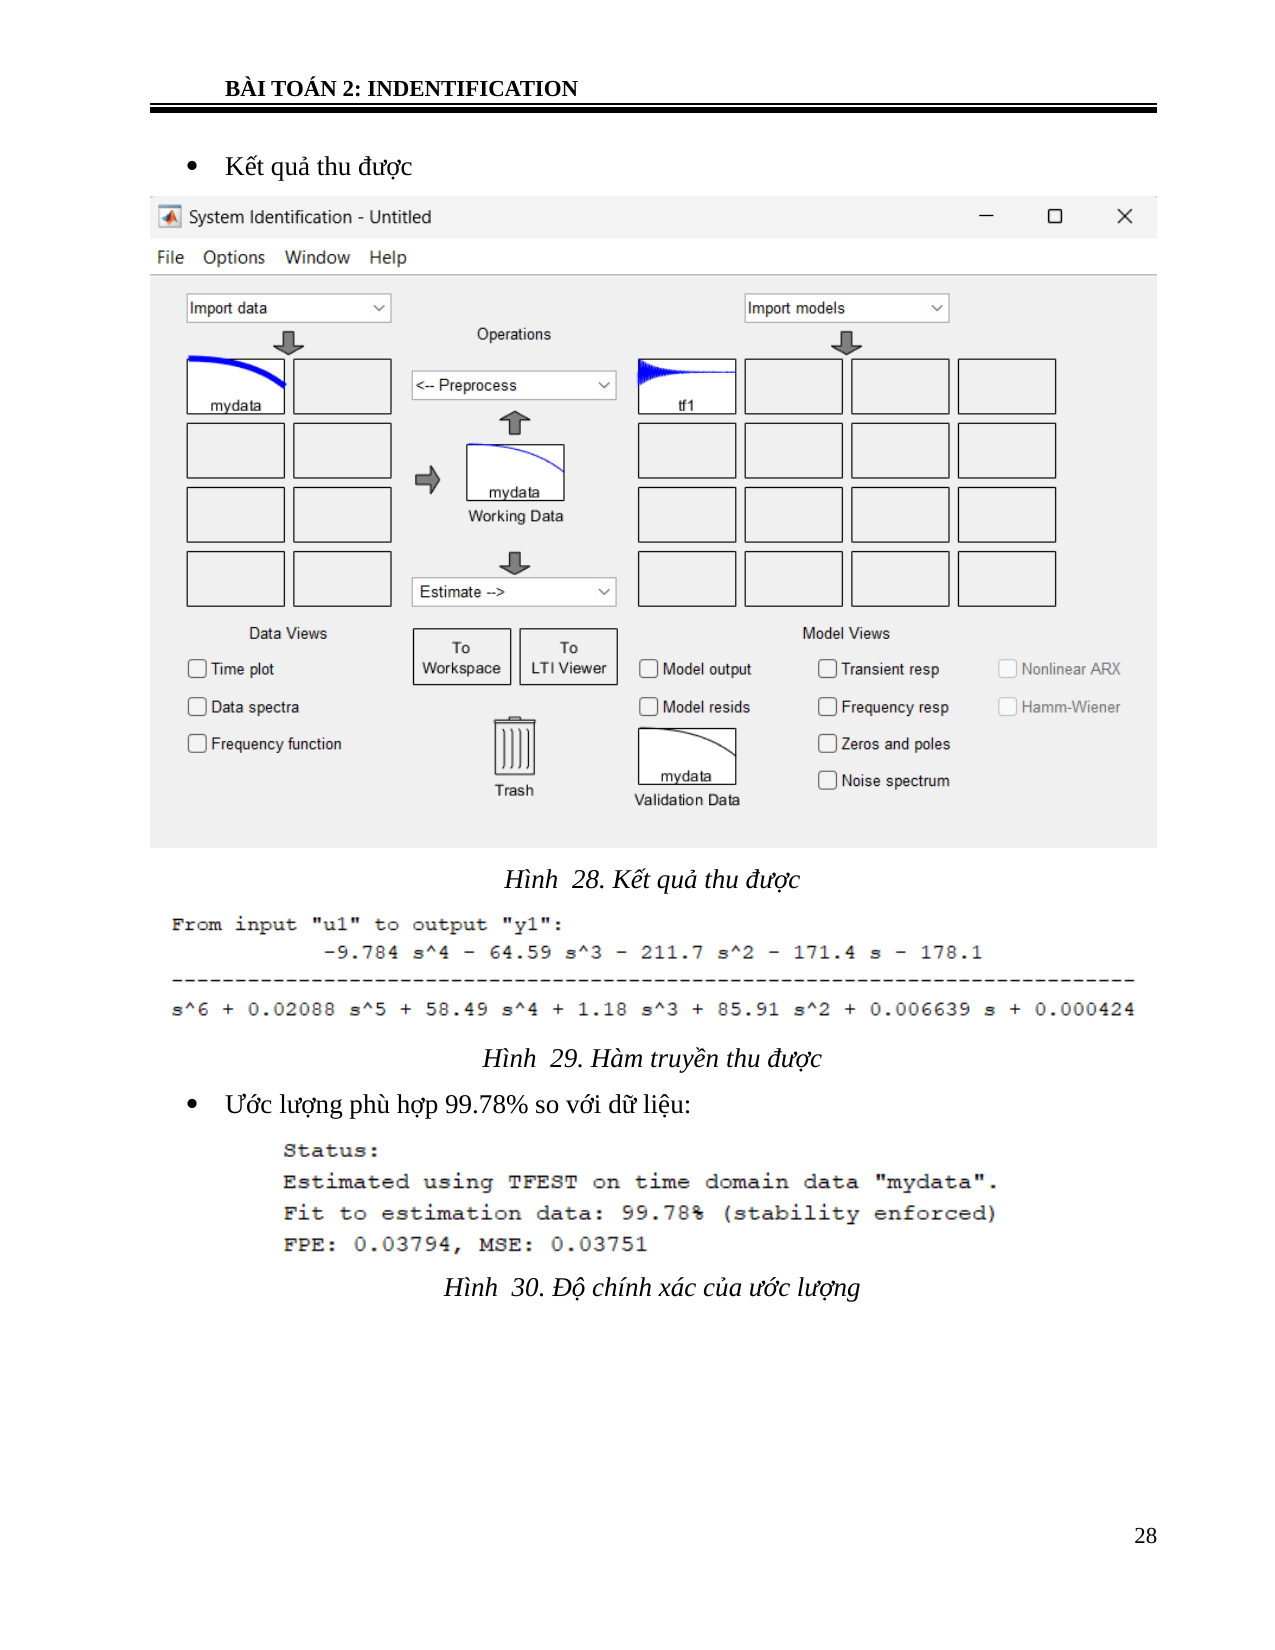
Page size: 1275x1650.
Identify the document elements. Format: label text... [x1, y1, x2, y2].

text Hình 29. Hàm truyền thu được [150, 1042, 1157, 1073]
list Kết quả thu được [187, 150, 1157, 181]
text Hình 30. Độ chính xác của ước lượng [150, 1271, 1157, 1302]
picture [150, 196, 1157, 848]
picture [150, 909, 1157, 1027]
list Ước lượng phù hợp 99.78% so với dữ liệu: [187, 1089, 1157, 1120]
picture [283, 1135, 1024, 1256]
text Hình 28. Kết quả thu được [150, 863, 1157, 894]
